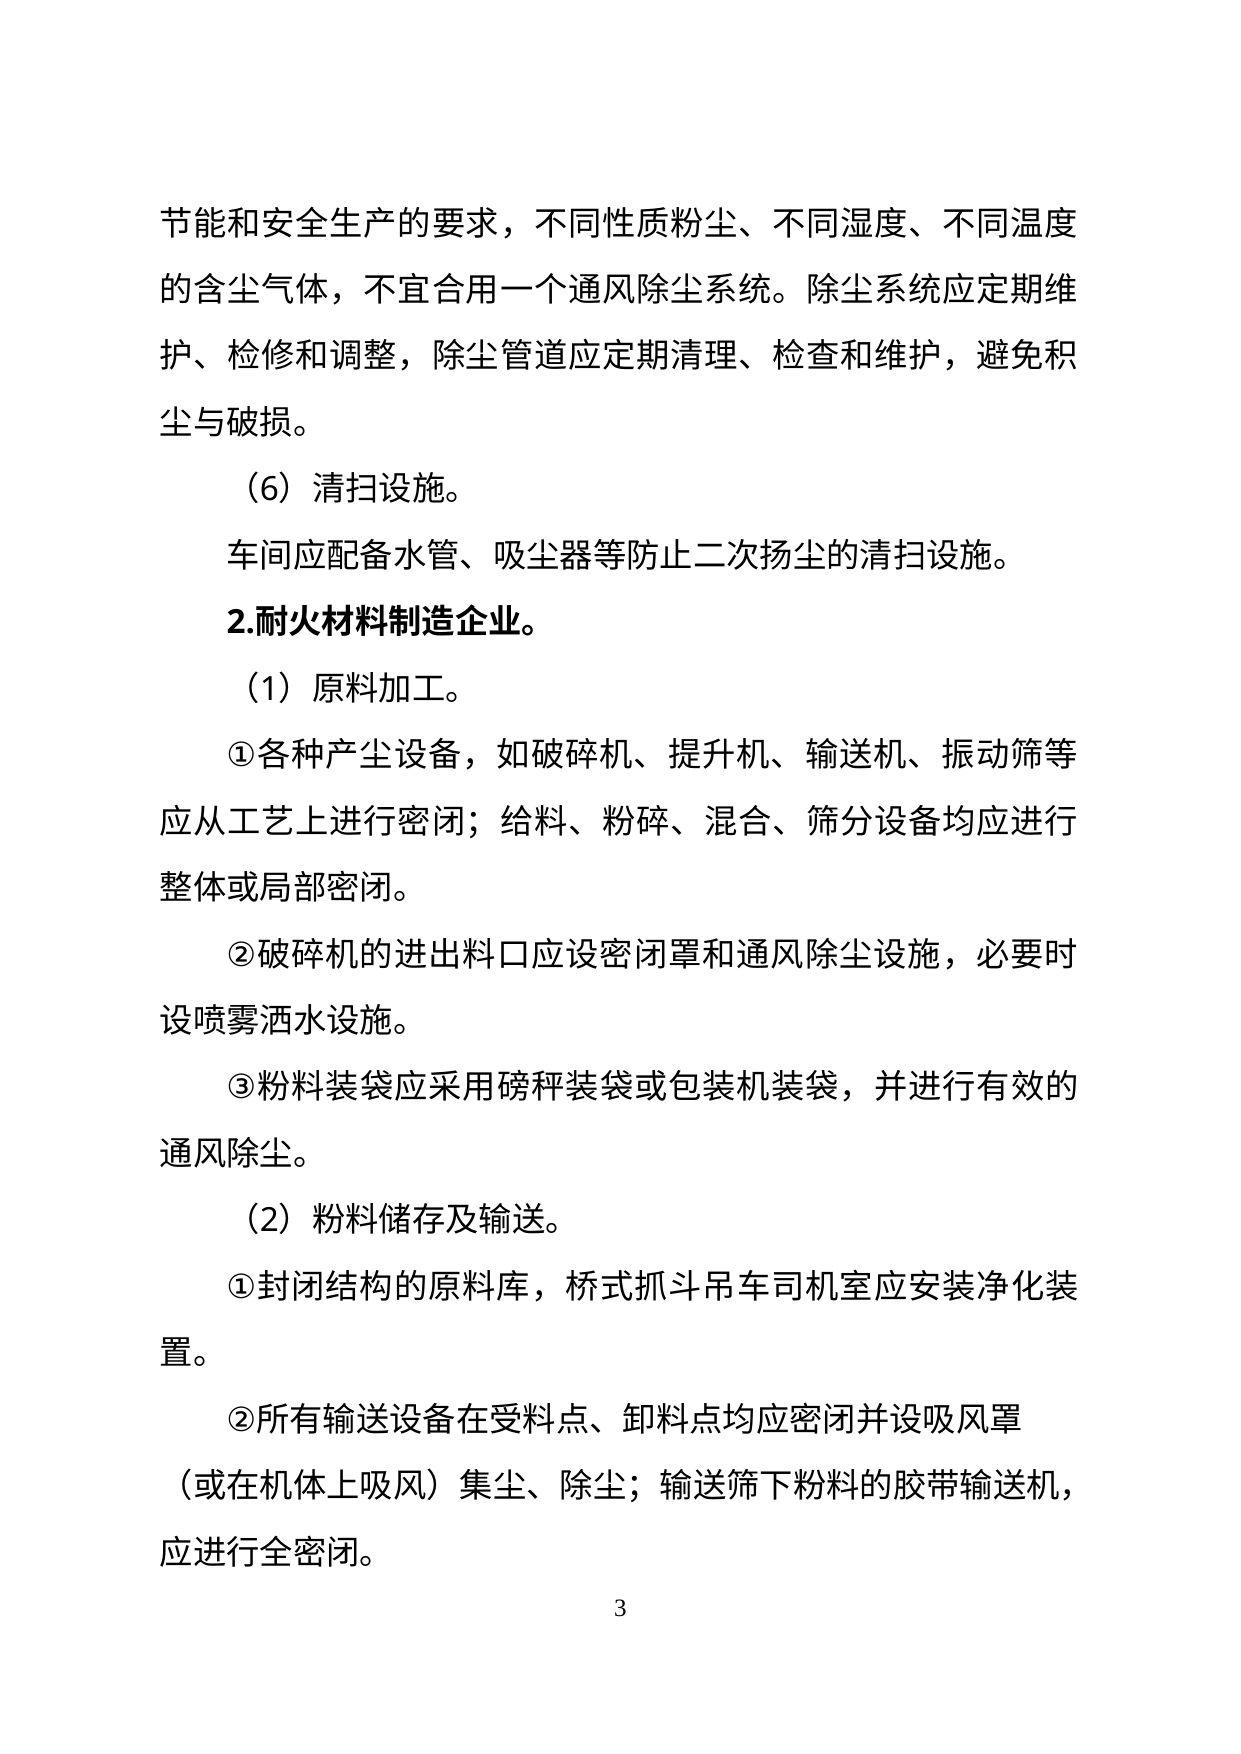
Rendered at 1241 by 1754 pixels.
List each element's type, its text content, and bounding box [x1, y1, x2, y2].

text 2.耐火材料制造企业。 [159, 586, 1081, 652]
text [159, 187, 1081, 453]
text （2）粉料储存及输送。 [159, 1184, 1081, 1251]
text ③粉料装袋应采用磅秤装袋或包装机装袋，并进行有效的通风除尘。 [159, 1051, 1081, 1184]
text ①各种产尘设备，如破碎机、提升机、输送机、振动筛等应从工艺上进行密闭；给料、粉碎、混合、筛分设备均应进行整体或局部密闭。 [159, 719, 1081, 918]
text ②破碎机的进出料口应设密闭罩和通风除尘设施，必要时设喷雾洒水设施。 [159, 918, 1081, 1051]
text ①封闭结构的原料库，桥式抓斗吊车司机室应安装净化装置。 [159, 1251, 1081, 1383]
text 车间应配备水管、吸尘器等防止二次扬尘的清扫设施。 [159, 519, 1081, 586]
text ②所有输送设备在受料点、卸料点均应密闭并设吸风罩（或在机体上吸风）集尘、除尘；输送筛下粉料的胶带输送机，应进行全密闭。 [159, 1383, 1081, 1583]
text （1）原料加工。 [159, 652, 1081, 719]
text （6）清扫设施。 [159, 453, 1081, 519]
